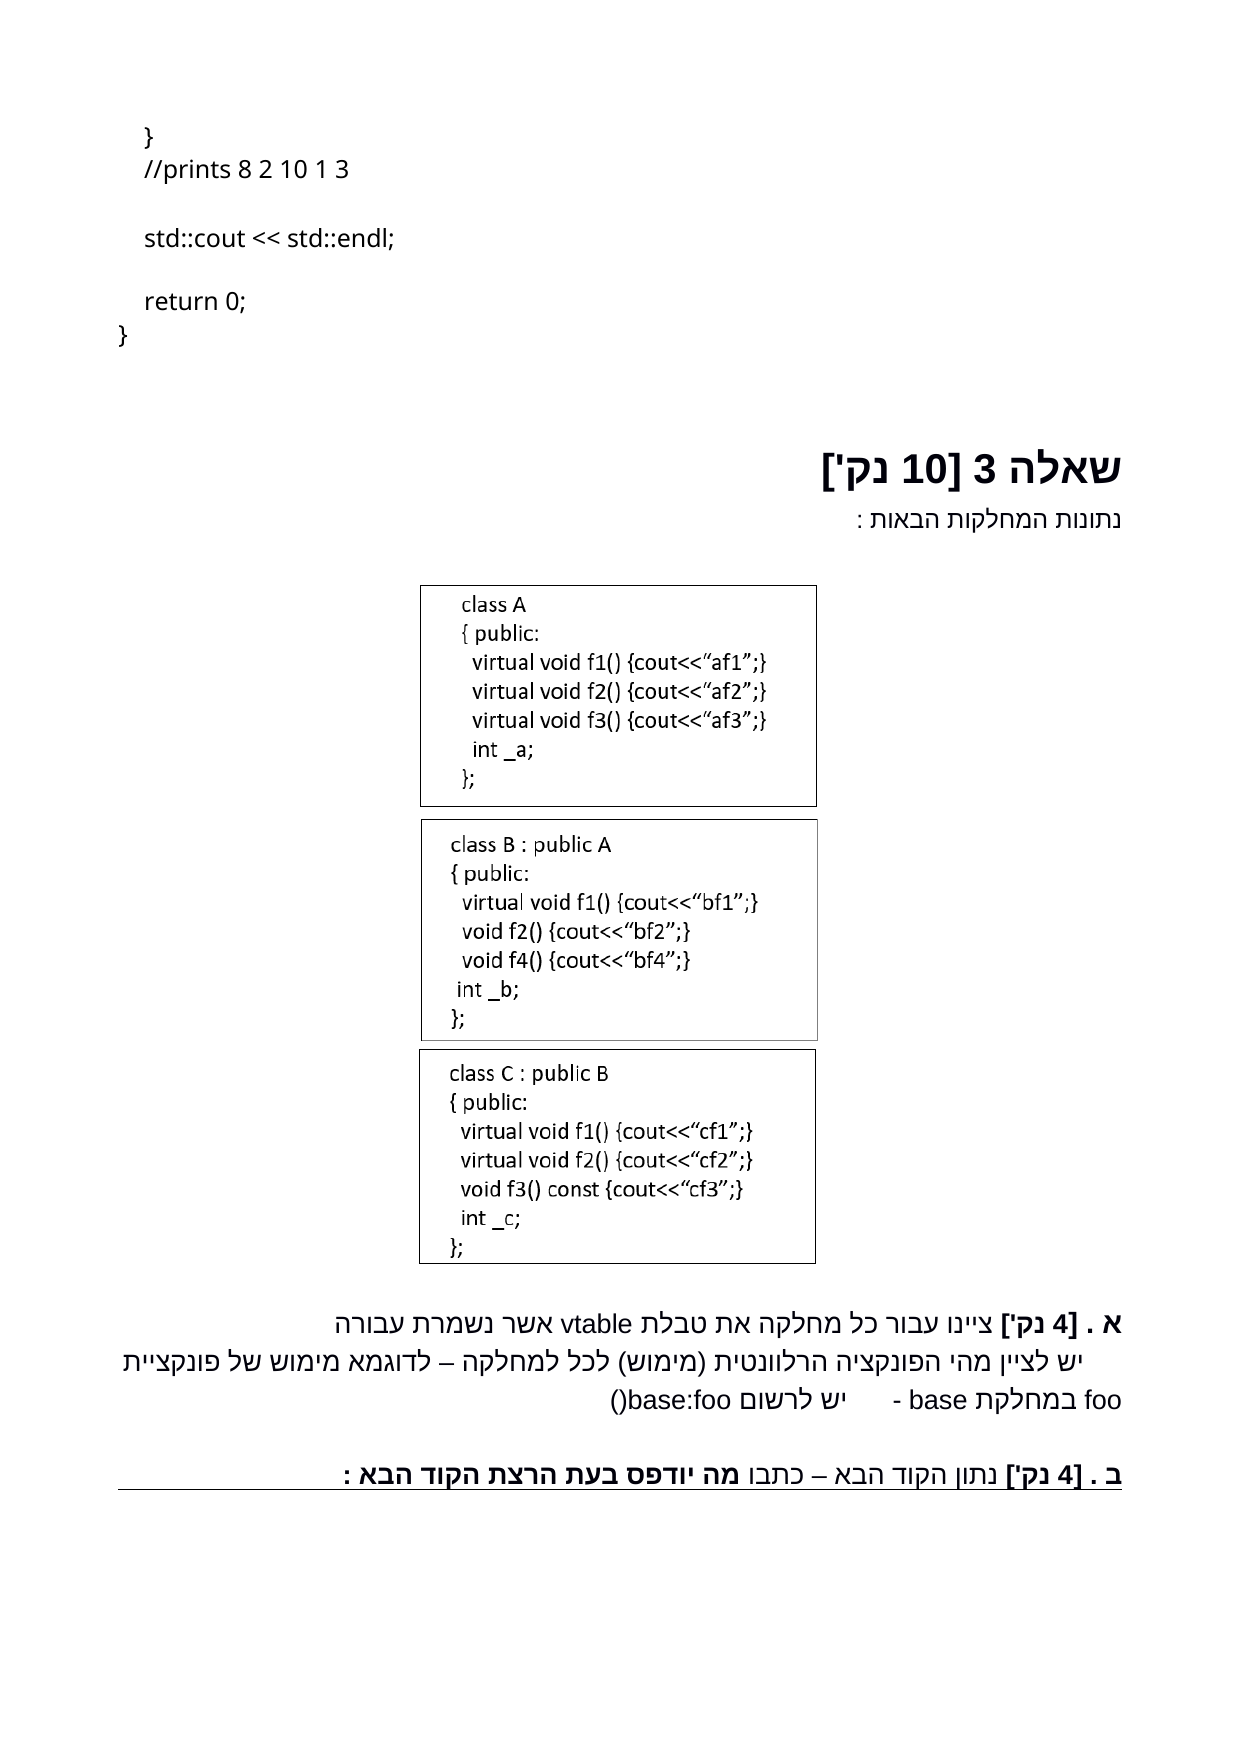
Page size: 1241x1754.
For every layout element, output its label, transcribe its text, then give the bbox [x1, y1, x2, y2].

text ב . [4 נק'] נתון הקוד הבא – כתבו מה יודפס בעת הרצת הקוד הבא : [118, 1459, 1122, 1489]
text return 0; [118, 283, 1122, 317]
text } [118, 317, 1122, 351]
text std::cout << std::endl; [118, 220, 1122, 254]
text //prints 8 2 10 1 3 [118, 152, 1122, 186]
subtitle שאלה 3 [10 נק'] [118, 444, 1122, 492]
text א . [4 נק'] ציינו עבור כל מחלקה את טבלת vtable אשר נשמרת עבורה יש לציין מהי הפונקציה הרלוונטית (מימוש) לכל למחלקה – לדוגמא מימוש של פונקציית foo במחלקת base - יש לרשום base:foo() [118, 1306, 1122, 1415]
text נתונות המחלקות הבאות : [118, 505, 1122, 533]
picture [408, 573, 832, 1267]
text } [118, 118, 1122, 152]
